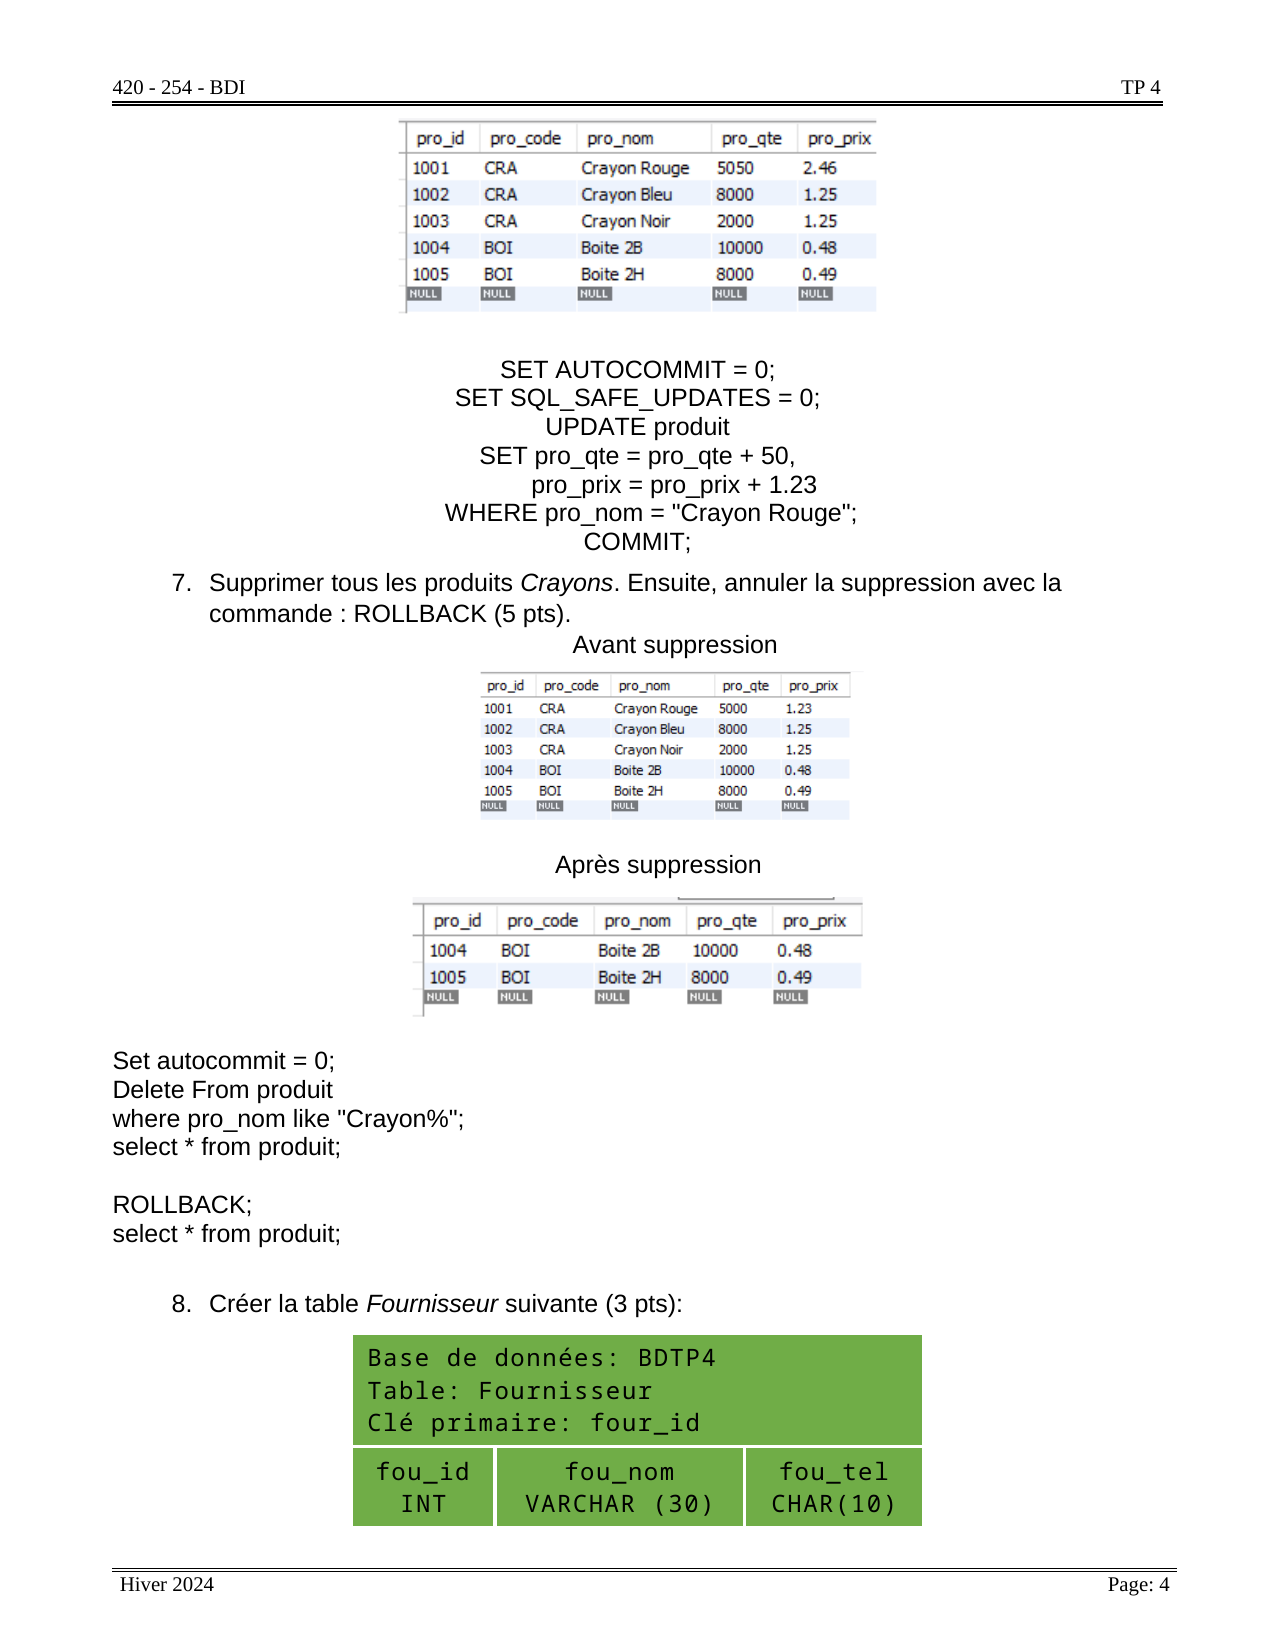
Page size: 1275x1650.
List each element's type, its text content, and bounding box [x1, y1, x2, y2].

text Set autocommit = 0; [112, 1046, 1163, 1075]
text SET AUTOCOMMIT = 0; [112, 355, 1163, 383]
text WHERE pro_nom = "Crayon Rouge"; [112, 498, 1163, 527]
table_header Base de données: BDTP4 Table: Fournisseur Clé primaire: four_id [353, 1335, 922, 1445]
list Supprimer tous les produits Crayons. Ensuite, annuler la suppression avec la commande : ROLLBACK (5 pts). [171, 568, 1163, 628]
text SET pro_qte = pro_qte + 50, [112, 441, 1163, 470]
table_cell fou_tel CHAR(10) [746, 1448, 922, 1526]
picture [412, 897, 863, 1028]
text where pro_nom like "Crayon%"; [112, 1103, 1163, 1132]
text select * from produit; [112, 1218, 1163, 1247]
text pro_prix = pro_prix + 1.23 [112, 470, 1163, 498]
picture [480, 671, 864, 832]
table_cell fou_nom VARCHAR (30) [497, 1448, 743, 1526]
list Avant suppression [187, 631, 1163, 659]
text ROLLBACK; [112, 1190, 1163, 1218]
table_cell fou_id INT [353, 1448, 493, 1526]
text SET SQL_SAFE_UPDATES = 0; [112, 383, 1163, 412]
picture [398, 118, 877, 326]
text select * from produit; [112, 1132, 1163, 1161]
text UPDATE produit [112, 412, 1163, 441]
text COMMIT; [112, 527, 1163, 556]
text Delete From produit [112, 1075, 1163, 1103]
text Après suppression [481, 850, 1163, 879]
list Créer la table Fournisseur suivante (3 pts): [171, 1288, 1163, 1317]
